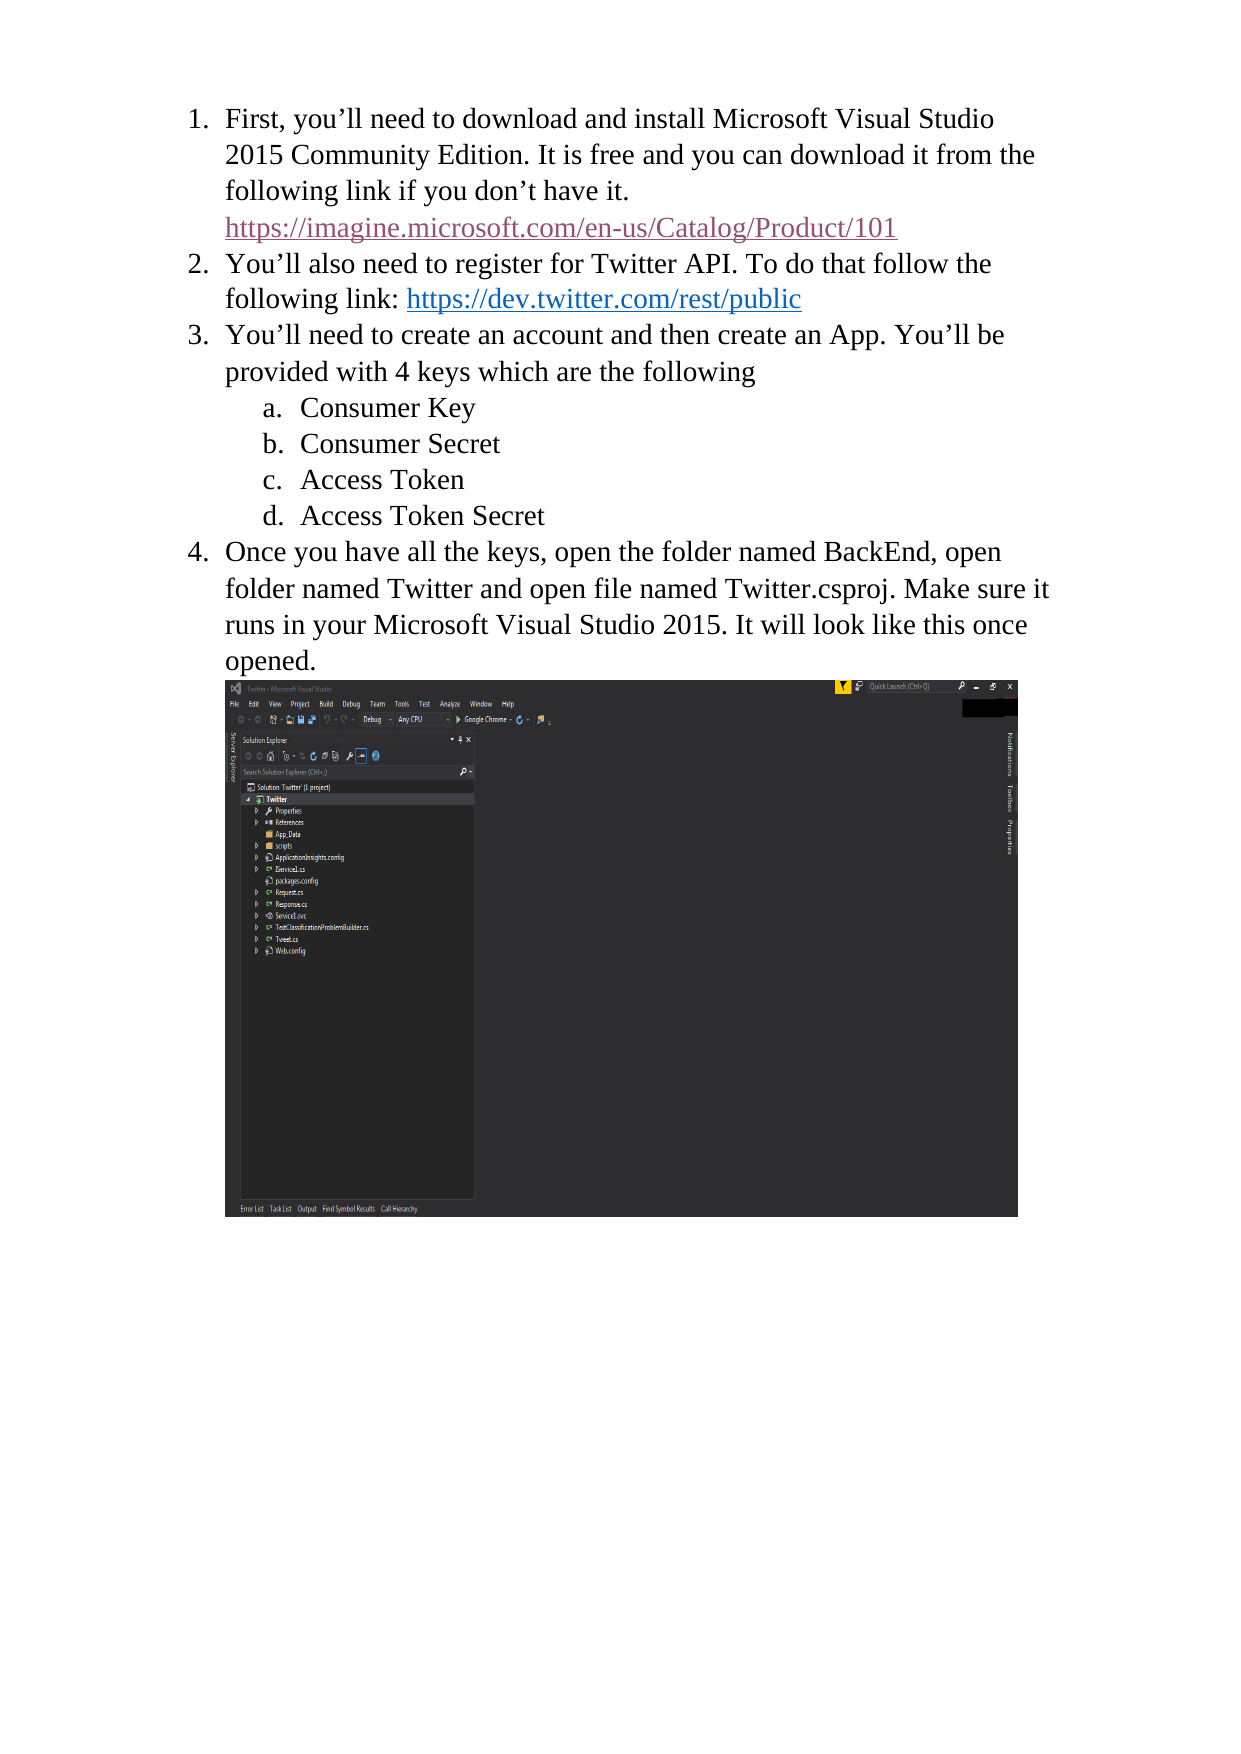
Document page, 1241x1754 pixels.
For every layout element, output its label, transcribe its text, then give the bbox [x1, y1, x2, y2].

text https://imagine.microsoft.com/en-us/Catalog/Product/101 [225, 210, 1176, 243]
list Consumer Key [262, 390, 1176, 423]
list You’ll also need to register for Twitter API. To do that follow the following link: https://dev.twitter.com/rest/public [187, 246, 992, 315]
list Consumer Secret [262, 426, 1176, 459]
list Access Token Secret [262, 498, 1176, 532]
list First, you’ll need to download and install Microsoft Visual Studio 2015 Community Edition. It is free and you can download it from the following link if you don’t have it. [187, 101, 1060, 207]
list Access Token [262, 462, 1176, 496]
picture [186, 458, 1055, 1296]
list Once you have all the keys, open the folder named BackEnd, open folder named Twitter and open file named Twitter.csproj. Make sure it runs in your Microsoft Visual Studio 2015. It will look like this once opened. [187, 534, 1079, 677]
list You’ll need to create an account and then create an App. You’ll be provided with 4 keys which are the following [187, 317, 1006, 387]
